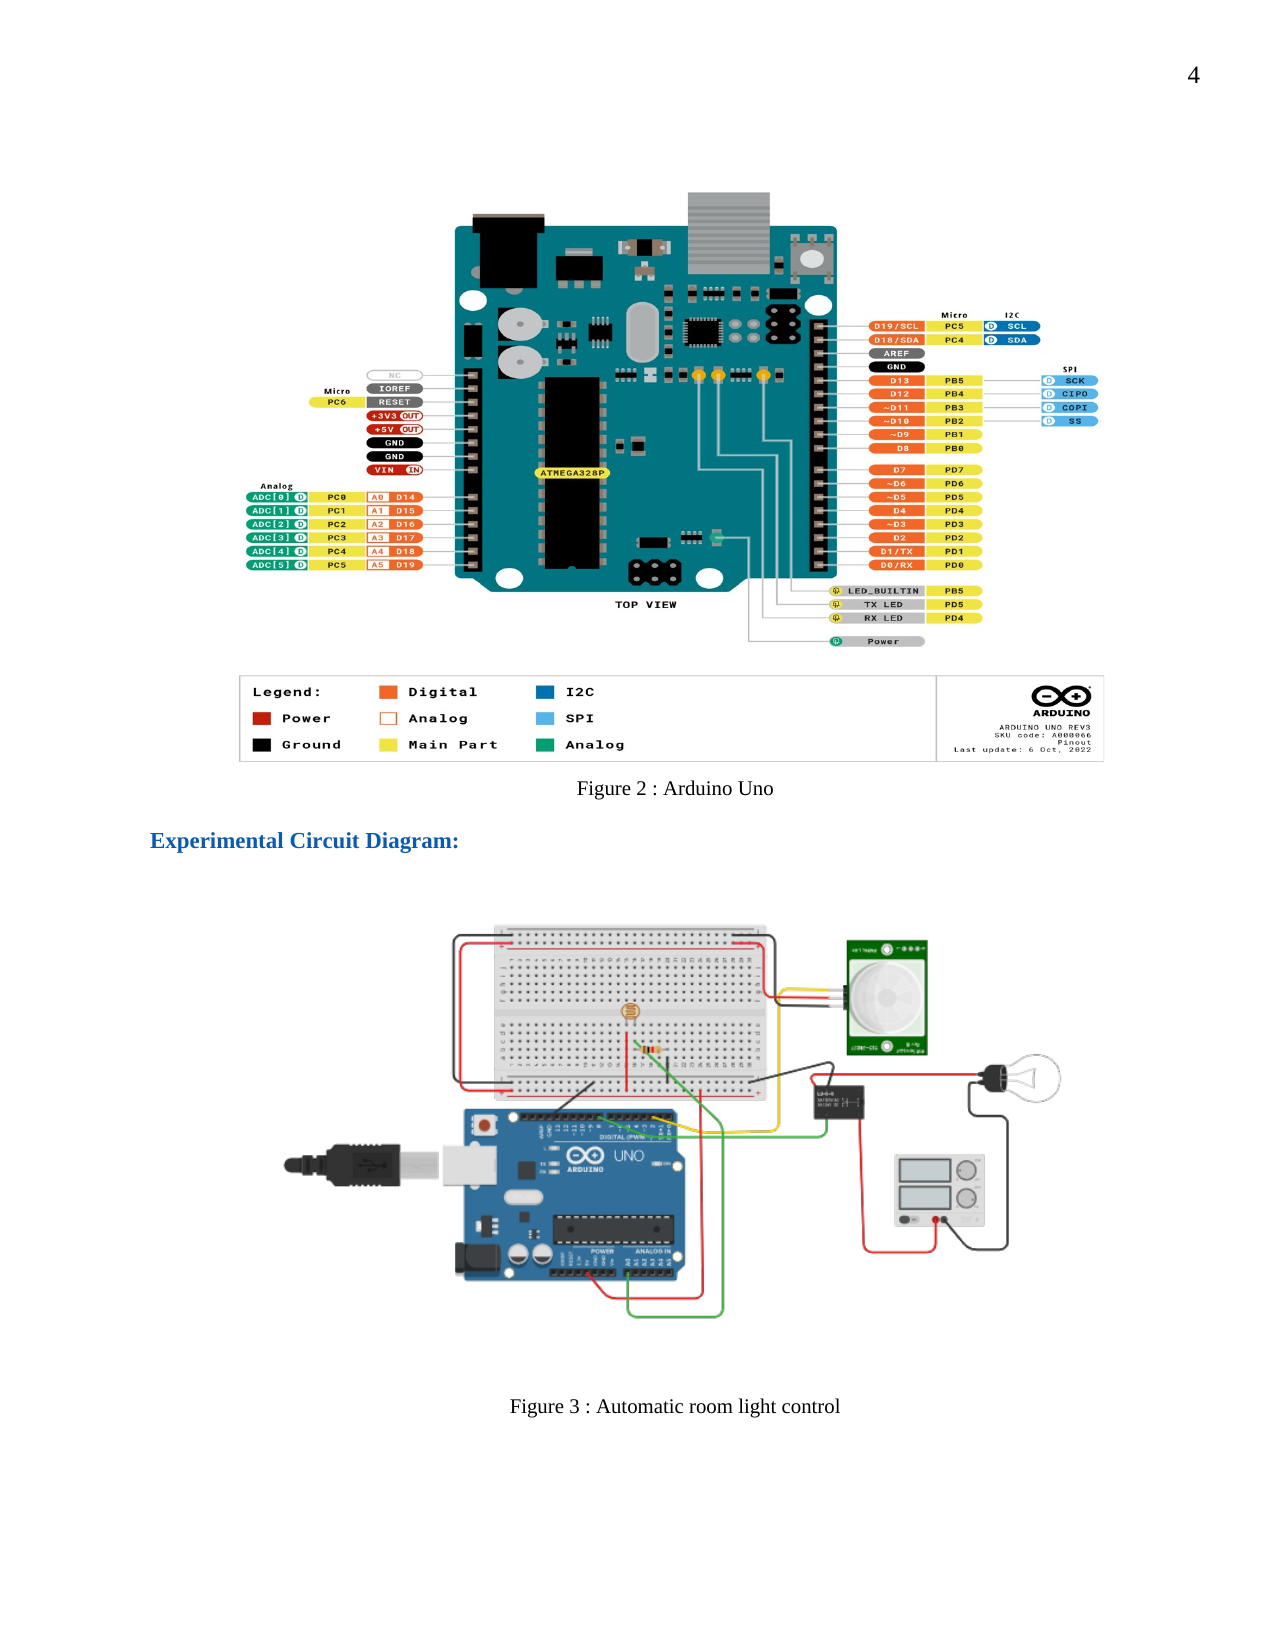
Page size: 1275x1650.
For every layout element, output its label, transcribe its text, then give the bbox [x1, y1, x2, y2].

picture [241, 853, 1104, 1391]
text Figure 2 : Arduino Uno [208, 776, 1142, 800]
picture [238, 192, 1105, 762]
text Figure 3 : Automatic room light control [208, 1394, 1141, 1418]
text Experimental Circuit Diagram: [150, 827, 1212, 853]
